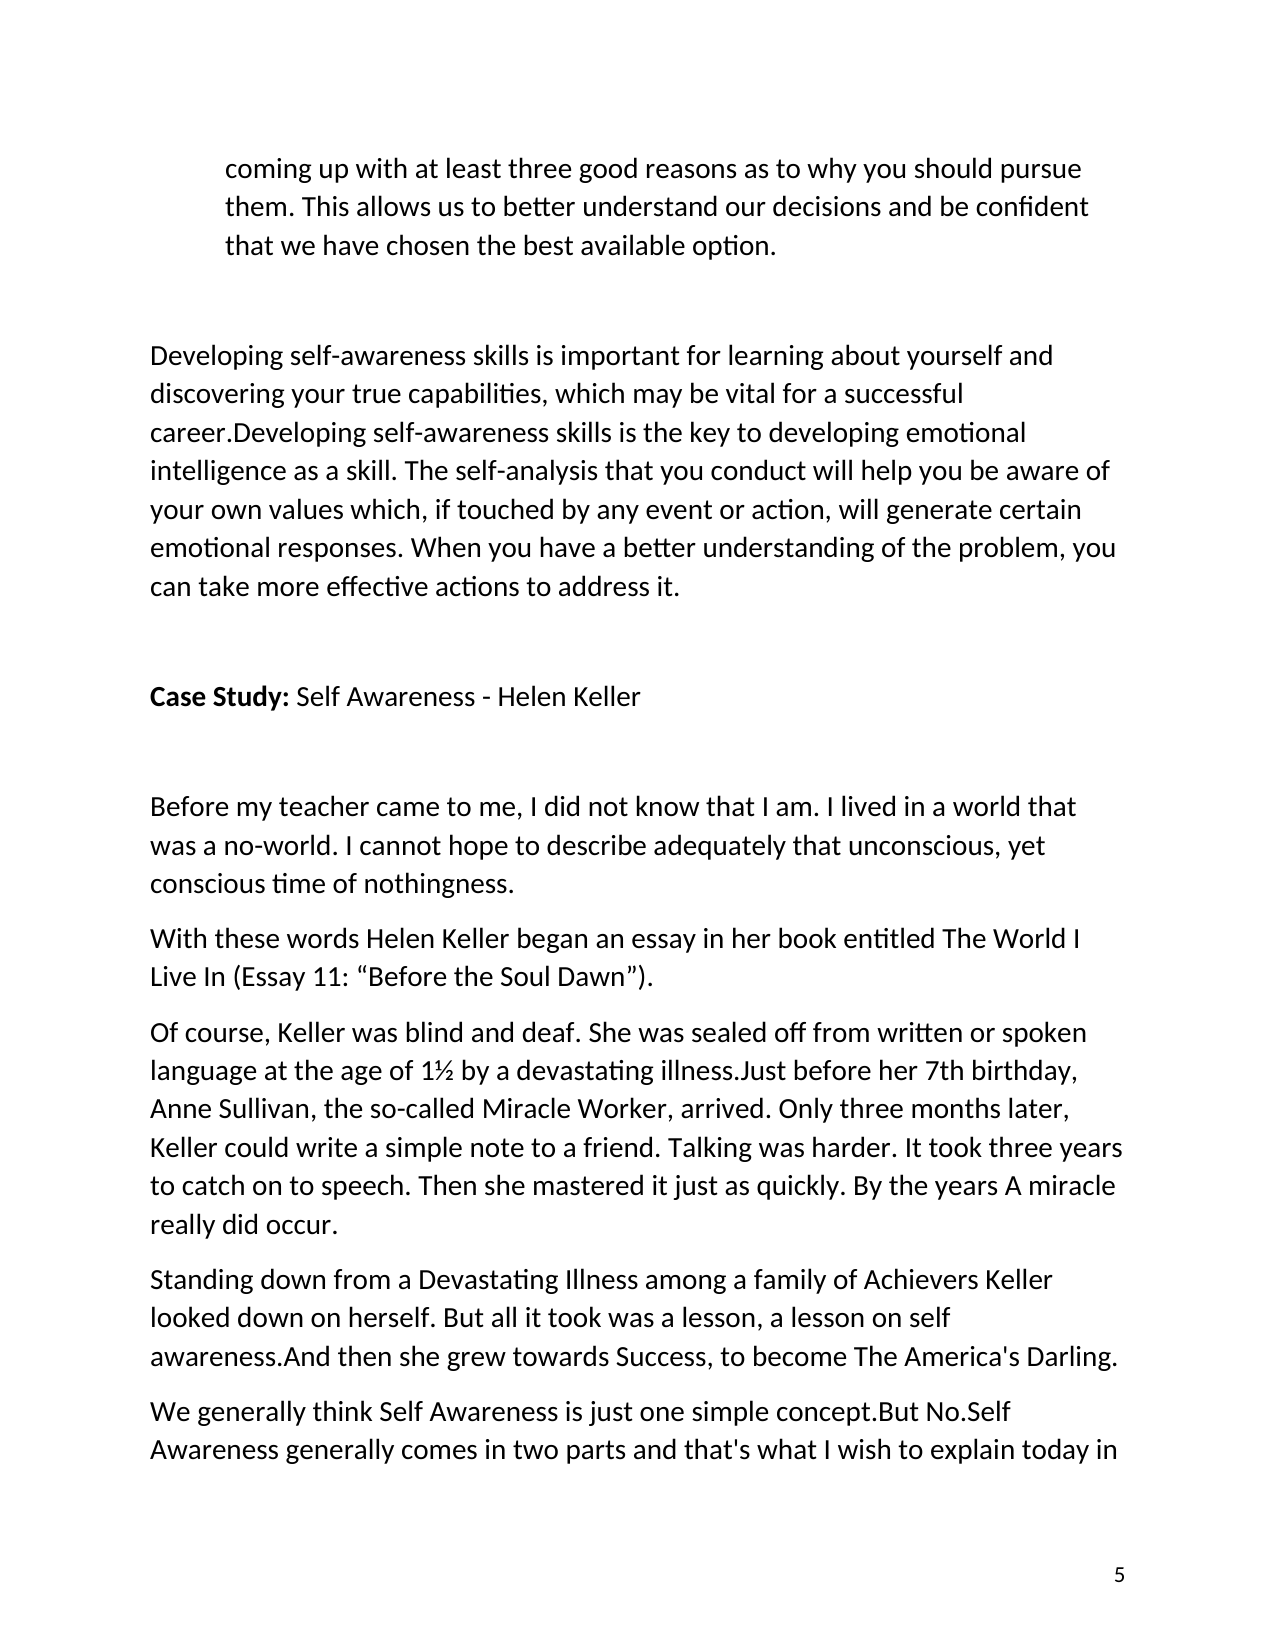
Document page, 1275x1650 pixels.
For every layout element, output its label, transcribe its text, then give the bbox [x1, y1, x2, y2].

text Before my teacher came to me, I did not know that I am. I lived in a world that was a no-world. I cannot hope to describe adequately that unconscious, yet conscious time of nothingness. [150, 788, 1125, 901]
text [150, 1393, 1125, 1467]
text Case Study: Self Awareness - Helen Keller [150, 678, 1125, 713]
text Standing down from a Devastating Illness among a family of Achievers Keller looked down on herself. But all it took was a lesson, a lesson on self awareness.And then she grew towards Success, to become The America's Darling. [150, 1261, 1125, 1373]
text Developing self-awareness skills is important for learning about yourself and discovering your true capabilities, which may be vital for a successful career.Developing self-awareness skills is the key to developing emotional intelligence as a skill. The self-analysis that you conduct will help you be aware of your own values which, if touched by any event or action, will generate certain emotional responses. When you have a better understanding of the problem, you can take more effective actions to address it. [150, 337, 1125, 603]
text With these words Helen Keller began an essay in her book entitled The World I Live In (Essay 11: “Before the Soul Dawn”). [150, 920, 1125, 994]
text Of course, Keller was blind and deaf. She was sealed off from written or spoken language at the age of 1½ by a devastating illness.Just before her 7th birthday, Anne Sullivan, the so-called Miracle Worker, arrived. Only three months later, Keller could write a simple note to a friend. Talking was harder. It took three years to catch on to speech. Then she mastered it just as quickly. By the years A miracle really did occur. [150, 1014, 1125, 1241]
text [225, 150, 1125, 262]
